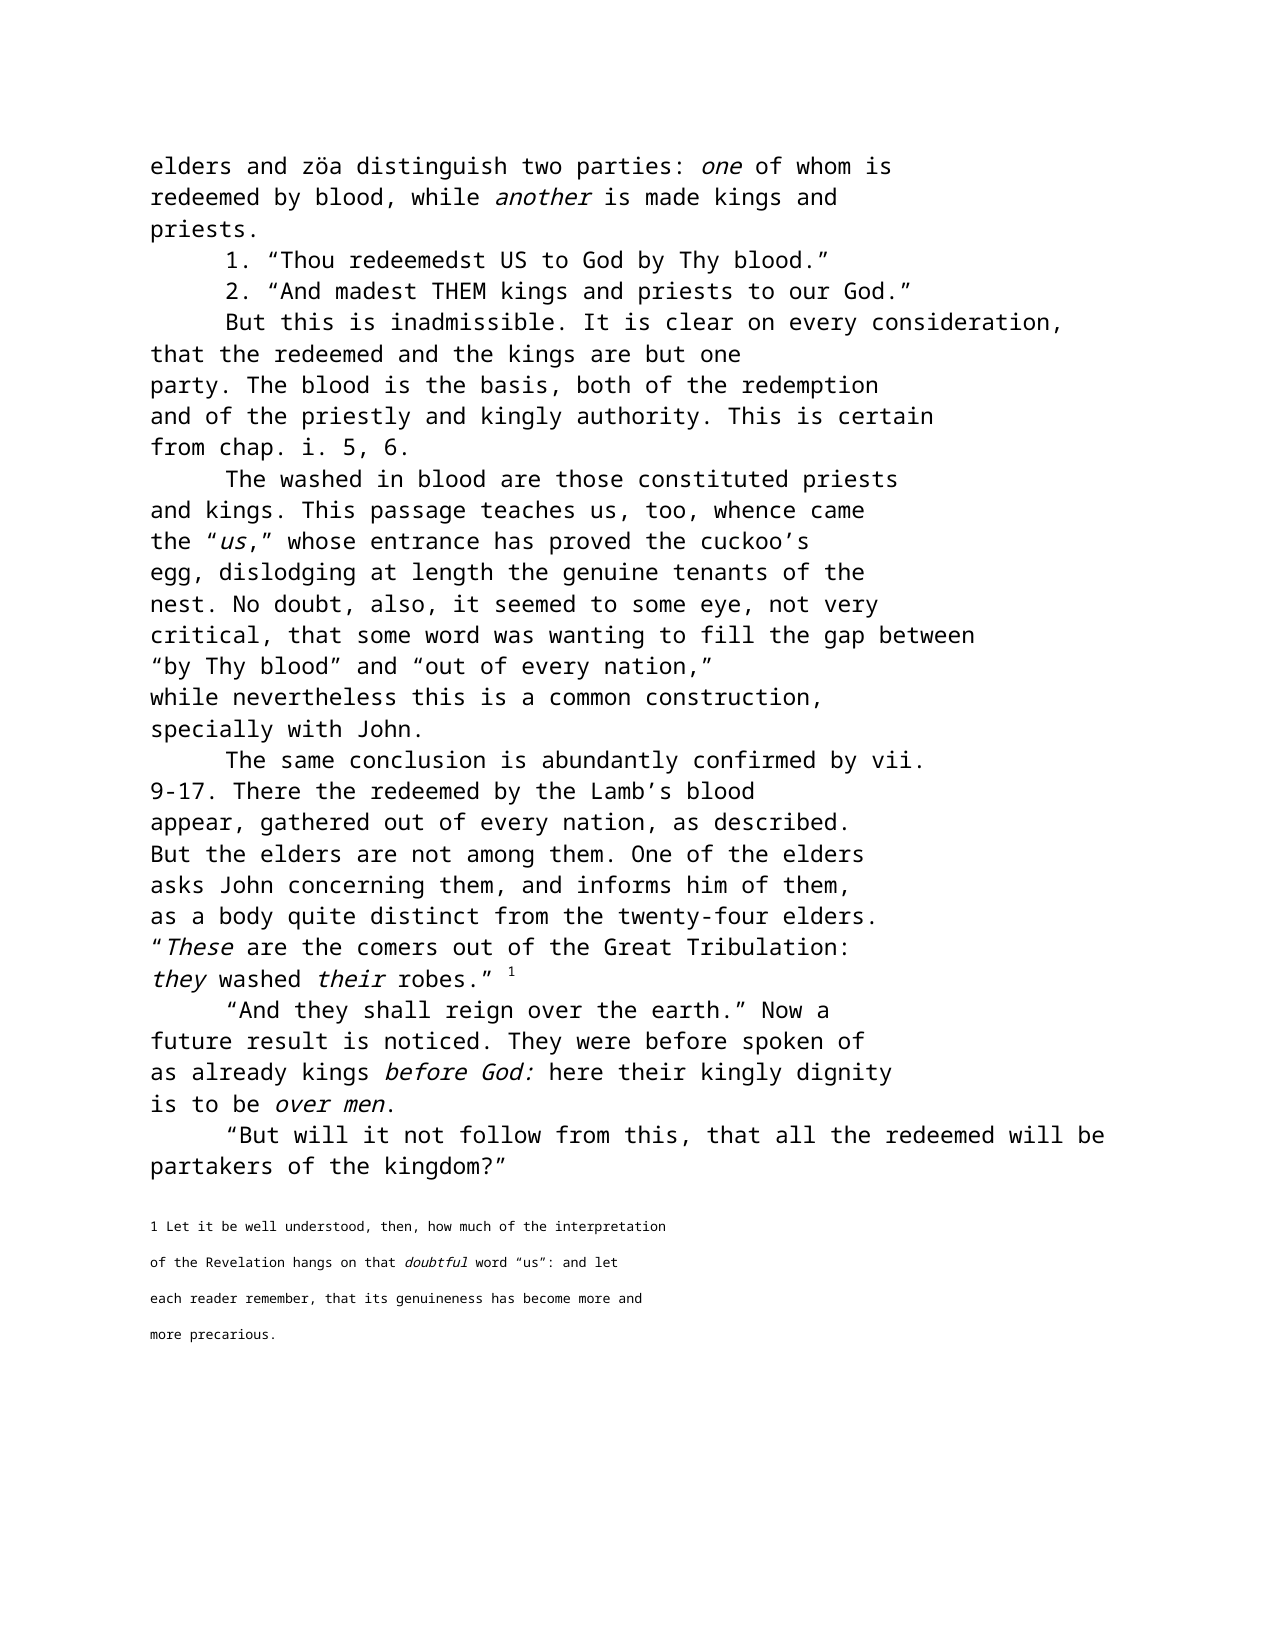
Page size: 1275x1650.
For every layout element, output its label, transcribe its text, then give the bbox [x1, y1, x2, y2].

text 1 Let it be well understood, then, how much of the interpretation of the Revelation hangs on that doubtful word “us”: and let each reader remember, that its genuineness has become more and more precarious. [150, 1181, 1125, 1386]
text elders and zöa distinguish two parties: one of whom is redeemed by blood, while another is made kings and priests. 1. “Thou redeemedst US to God by Thy blood.” 2. “And madest THEM kings and priests to our God.” But this is inadmissible. It is clear on every consideration, that the redeemed and the kings are but one party. The blood is the basis, both of the redemption and of the priestly and kingly authority. This is certain from chap. i. 5, 6. The washed in blood are those constituted priests and kings. This passage teaches us, too, whence came the “us,” whose entrance has proved the cuckoo’s egg, dislodging at length the genuine tenants of the nest. No doubt, also, it seemed to some eye, not very critical, that some word was wanting to fill the gap between “by Thy blood” and “out of every nation,” while nevertheless this is a common construction, specially with John. The same conclusion is abundantly confirmed by vii. 9-17. There the redeemed by the Lamb’s blood appear, gathered out of every nation, as described. But the elders are not among them. One of the elders asks John concerning them, and informs him of them, as a body quite distinct from the twenty-four elders. “These are the comers out of the Great Tribulation: they washed their robes.” 1 “And they shall reign over the earth.” Now a future result is noticed. They were before spoken of as already kings before God: here their kingly dignity is to be over men. “But will it not follow from this, that all the redeemed will be partakers of the kingdom?” [150, 150, 1125, 1181]
